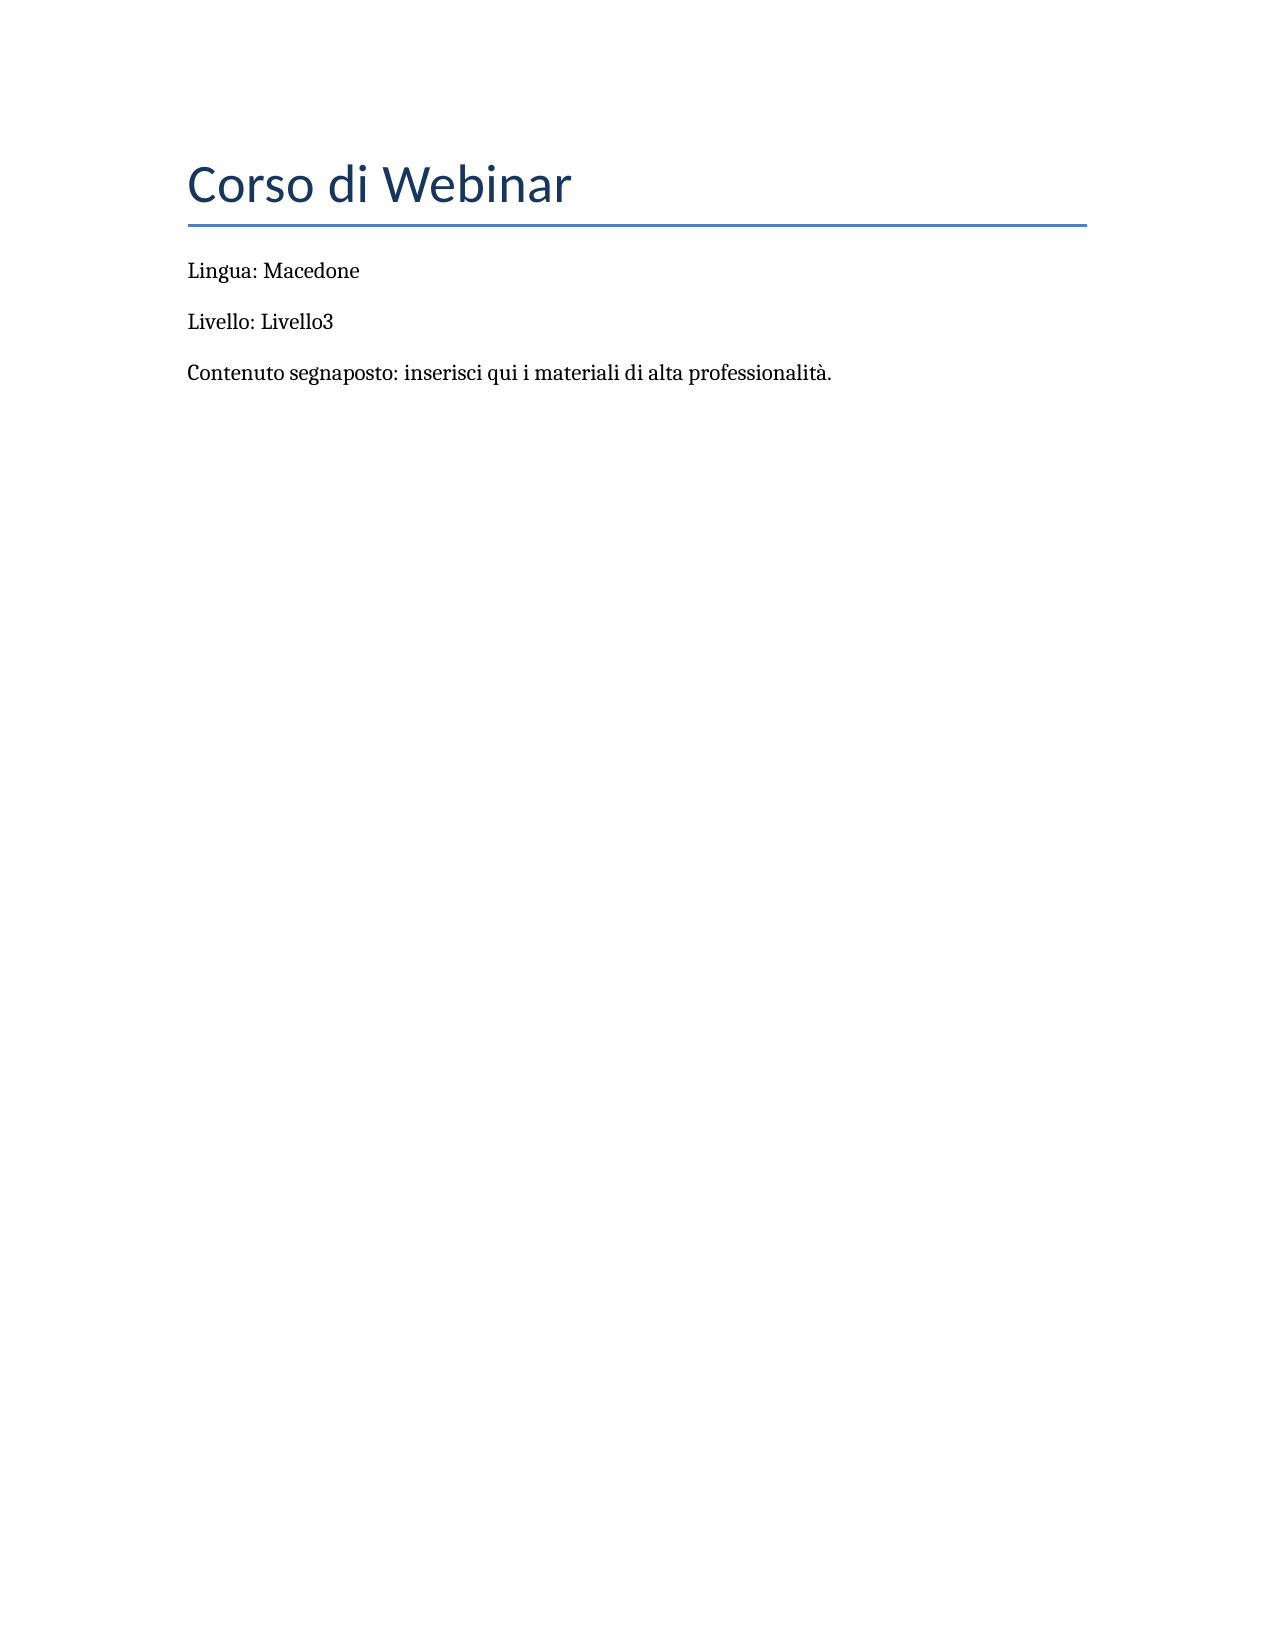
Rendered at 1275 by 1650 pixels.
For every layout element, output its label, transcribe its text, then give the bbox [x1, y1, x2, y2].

text Contenuto segnaposto: inserisci qui i materiali di alta professionalità. [187, 360, 1087, 386]
text Lingua: Macedone [187, 258, 1087, 284]
text Livello: Livello3 [187, 309, 1087, 335]
title Corso di Webinar [187, 150, 1087, 227]
